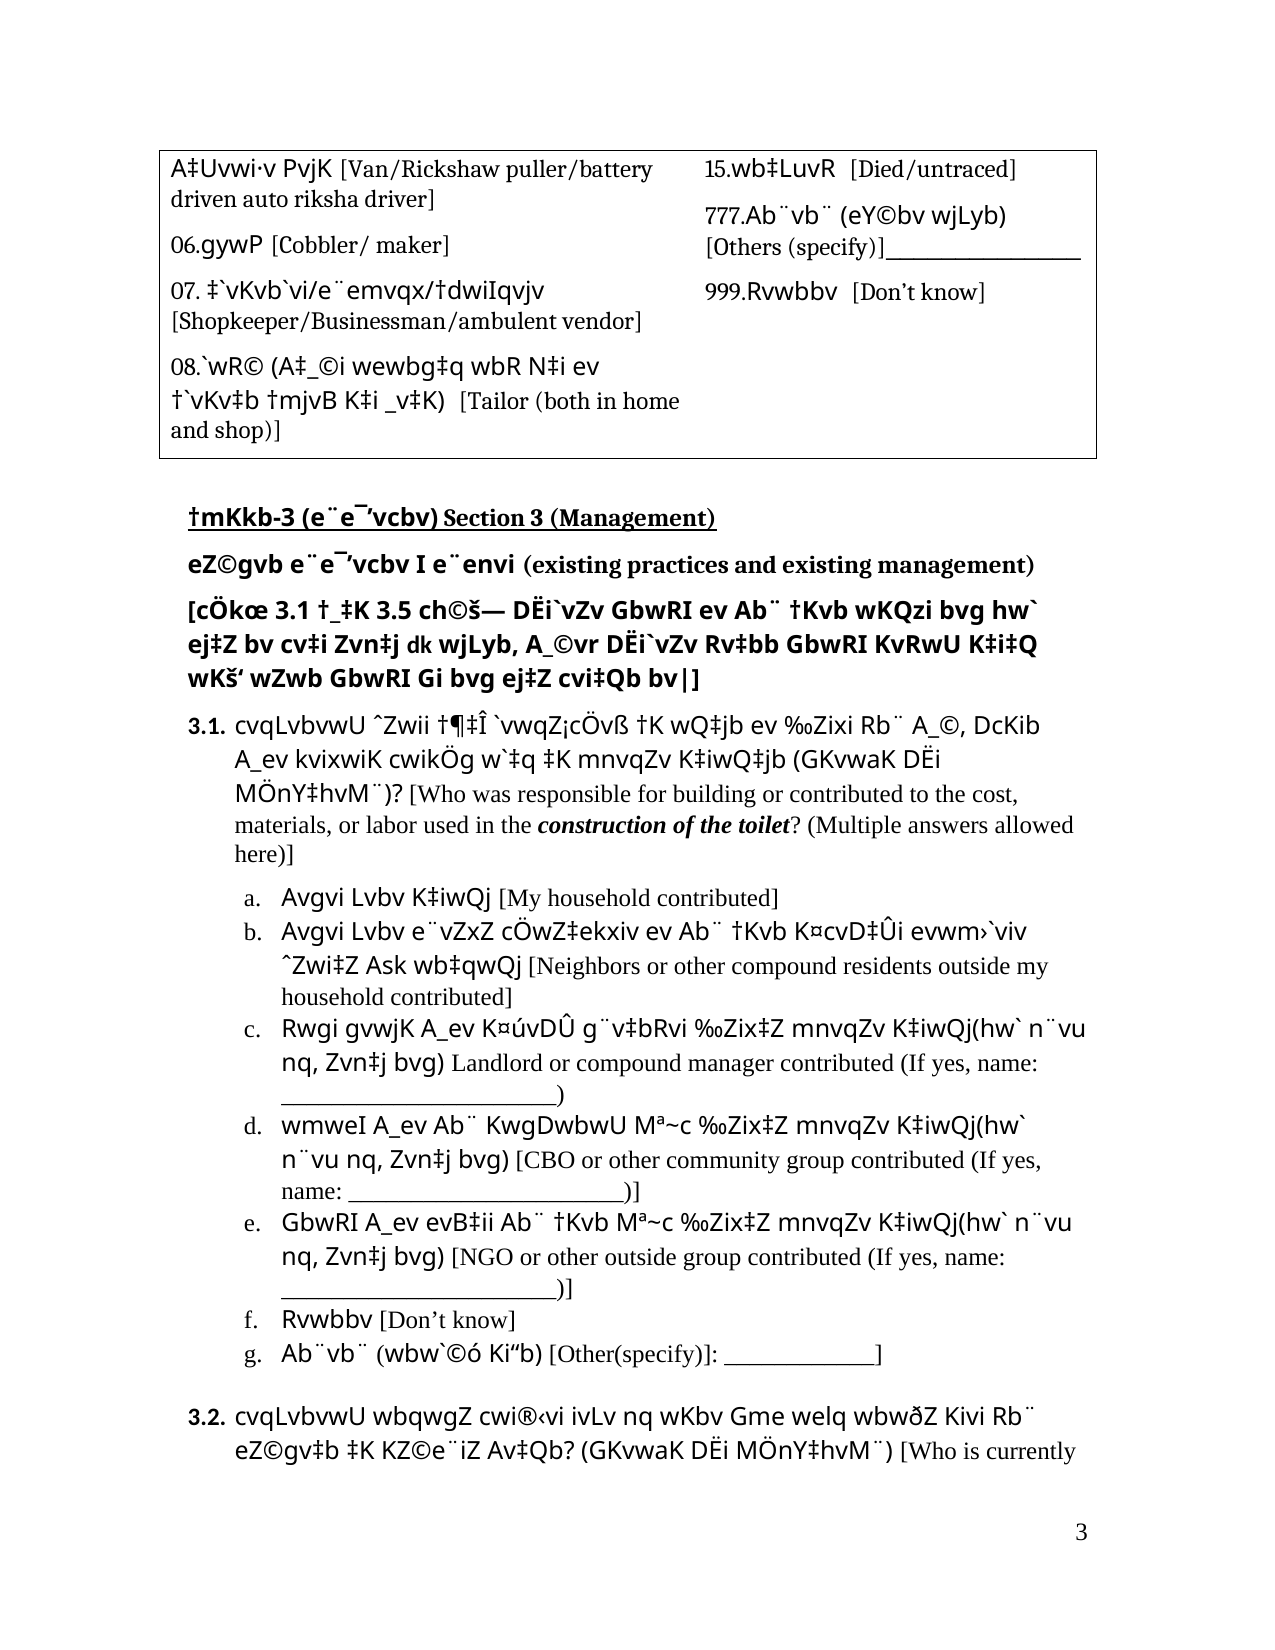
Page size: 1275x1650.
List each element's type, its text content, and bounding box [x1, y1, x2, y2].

list Rwgi gvwjK A_ev K¤úvDÛ g¨v‡bRvi ‰Zix‡Z mnvqZv K‡iwQj(hw` n¨vu nq, Zvn‡j bvg) Landlord or compound manager contributed (If yes, name: ______________________) [244, 1011, 1087, 1108]
text †mKkb-3 (e¨e¯’vcbv) Section 3 (Management) [187, 500, 1087, 534]
text [cÖkœ 3.1 †_‡K 3.5 ch©š— DËi`vZv GbwRI ev Ab¨ †Kvb wKQzi bvg hw` ej‡Z bv cv‡i Zvn‡j dk wjLyb, A_©vr DËi`vZv Rv‡bb GbwRI KvRwU K‡i‡Q wKš‘ wZwb GbwRI Gi bvg ej‡Z cvi‡Qb bv|] [187, 593, 1087, 695]
list cvqLvbvwU ˆZwii †¶‡Î `vwqZ¡cÖvß †K wQ‡jb ev ‰Zixi Rb¨ A_©, DcKib A_ev kvixwiK cwikÖg w`‡q ‡K mnvqZv K‡iwQ‡jb (GKvwaK DËi MÖnY‡hvM¨)? [Who was responsible for building or contributed to the cost, materials, or labor used in the construction of the toilet? (Multiple answers allowed here)] [187, 708, 1087, 867]
list Avgvi Lvbv e¨vZxZ cÖwZ‡ekxiv ev Ab¨ †Kvb K¤cvD‡Ûi evwm›`viv ˆZwi‡Z Ask wb‡qwQj [Neighbors or other compound residents outside my household contributed] [244, 914, 1087, 1011]
list wmweI A_ev Ab¨ KwgDwbwU Mª~c ‰Zix‡Z mnvqZv K‡iwQj(hw` n¨vu nq, Zvn‡j bvg) [CBO or other community group contributed (If yes, name: ______________________)] [244, 1108, 1087, 1204]
list GbwRI A_ev evB‡ii Ab¨ †Kvb Mª~c ‰Zix‡Z mnvqZv K‡iwQj(hw` n¨vu nq, Zvn‡j bvg) [NGO or other outside group contributed (If yes, name: ______________________)] [244, 1204, 1087, 1301]
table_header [694, 151, 1096, 458]
list Rvwbbv [Don’t know] [244, 1301, 1087, 1336]
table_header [160, 151, 694, 458]
list Ab¨vb¨ (wbw`©ó Ki“b) [Other(specify)]: ____________] [244, 1336, 1087, 1369]
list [187, 1398, 1087, 1466]
list Avgvi Lvbv K‡iwQj [My household contributed] [244, 880, 1087, 914]
text eZ©gvb e¨e¯’vcbv I e¨envi (existing practices and existing management) [187, 546, 1087, 581]
